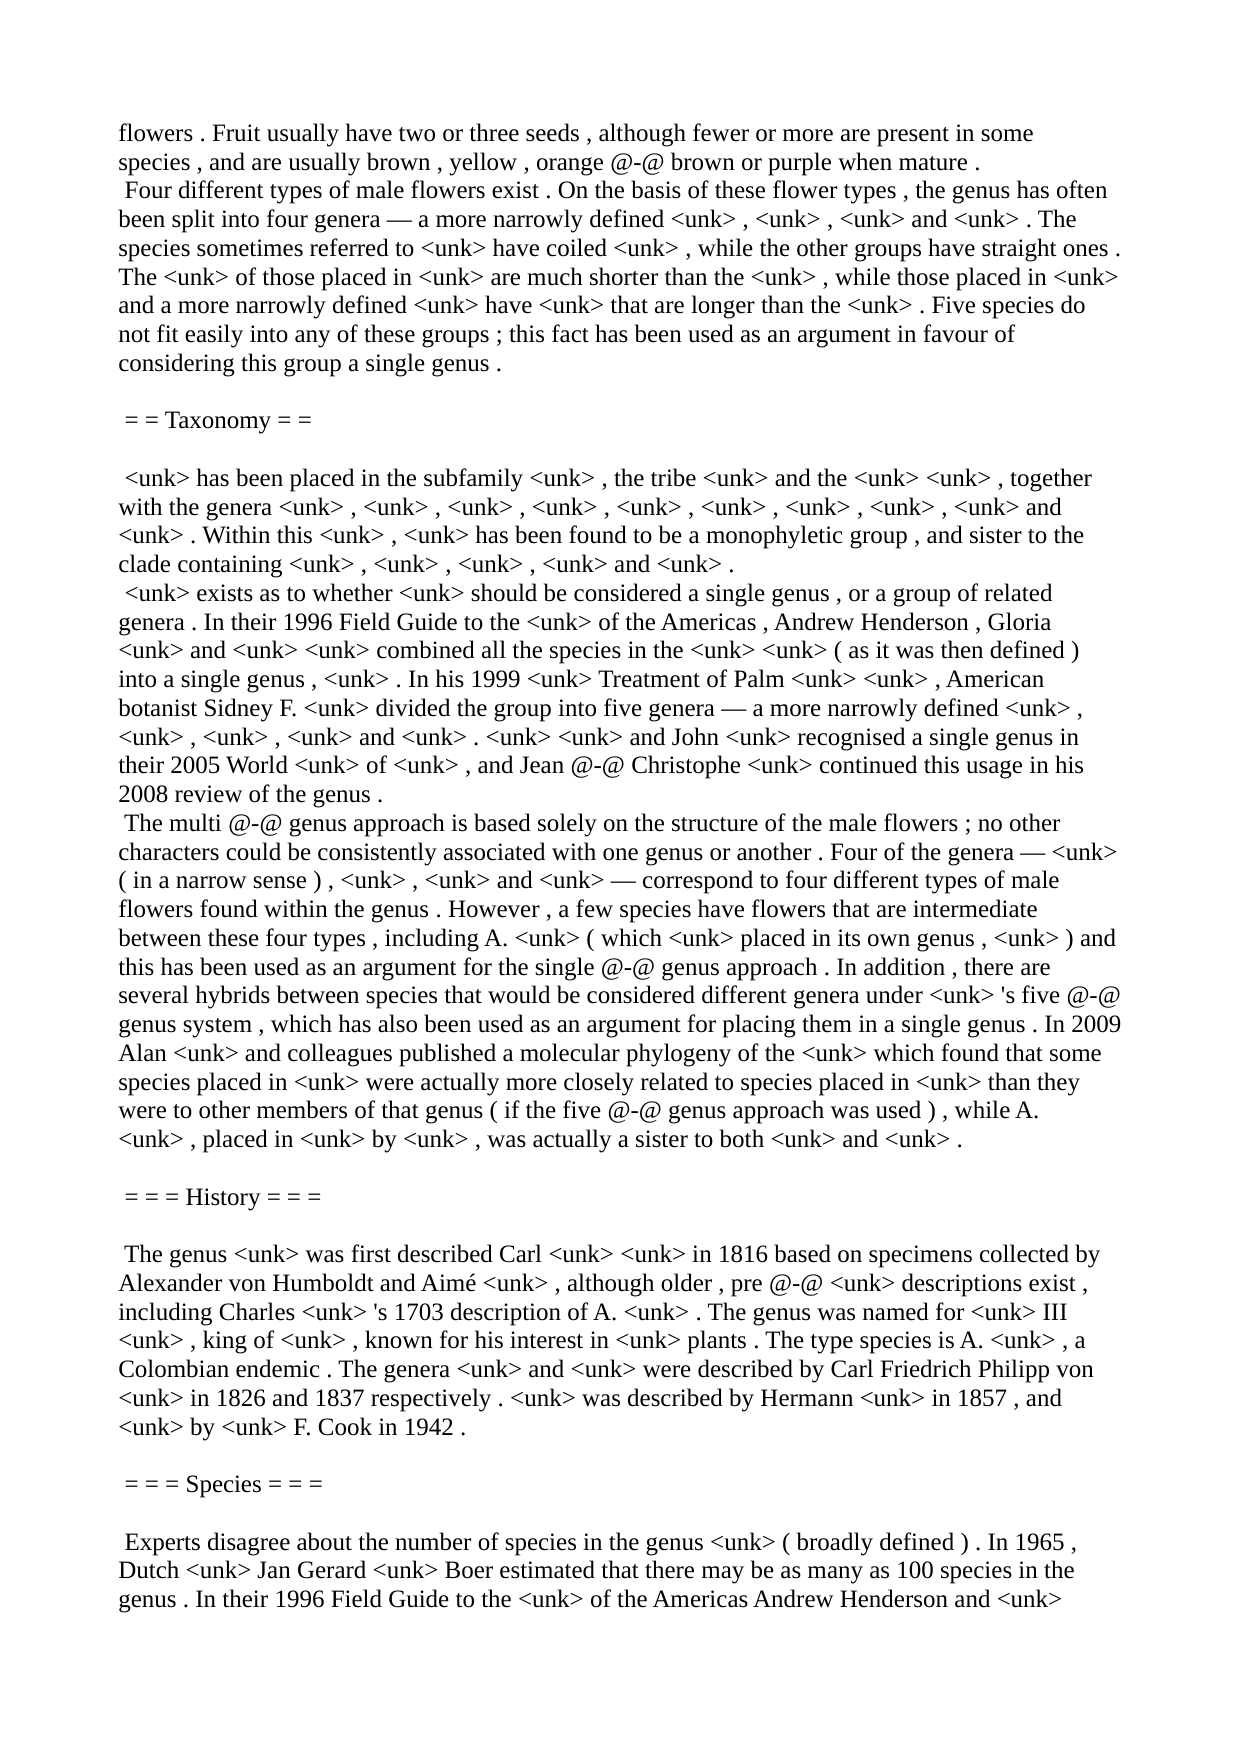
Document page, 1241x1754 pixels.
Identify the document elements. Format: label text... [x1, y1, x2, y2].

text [118, 1527, 1122, 1613]
text The genus <unk> was first described Carl <unk> <unk> in 1816 based on specimens collected by Alexander von Humboldt and Aimé <unk> , although older , pre @-@ <unk> descriptions exist , including Charles <unk> 's 1703 description of A. <unk> . The genus was named for <unk> III <unk> , king of <unk> , known for his interest in <unk> plants . The type species is A. <unk> , a Colombian endemic . The genera <unk> and <unk> were described by Carl Friedrich Philipp von <unk> in 1826 and 1837 respectively . <unk> was described by Hermann <unk> in 1857 , and <unk> by <unk> F. Cook in 1942 . [118, 1239, 1122, 1441]
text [118, 118, 1122, 176]
text <unk> has been placed in the subfamily <unk> , the tribe <unk> and the <unk> <unk> , together with the genera <unk> , <unk> , <unk> , <unk> , <unk> , <unk> , <unk> , <unk> , <unk> and <unk> . Within this <unk> , <unk> has been found to be a monophyletic group , and sister to the clade containing <unk> , <unk> , <unk> , <unk> and <unk> . [118, 463, 1122, 578]
text = = Taxonomy = = [118, 406, 1122, 434]
text The multi @-@ genus approach is based solely on the structure of the male flowers ; no other characters could be consistently associated with one genus or another . Four of the genera — <unk> ( in a narrow sense ) , <unk> , <unk> and <unk> — correspond to four different types of male flowers found within the genus . However , a few species have flowers that are intermediate between these four types , including A. <unk> ( which <unk> placed in its own genus , <unk> ) and this has been used as an argument for the single @-@ genus approach . In addition , there are several hybrids between species that would be considered different genera under <unk> 's five @-@ genus system , which has also been used as an argument for placing them in a single genus . In 2009 Alan <unk> and colleagues published a molecular phylogeny of the <unk> which found that some species placed in <unk> were actually more closely related to species placed in <unk> than they were to other members of that genus ( if the five @-@ genus approach was used ) , while A. <unk> , placed in <unk> by <unk> , was actually a sister to both <unk> and <unk> . [118, 808, 1122, 1153]
text <unk> exists as to whether <unk> should be considered a single genus , or a group of related genera . In their 1996 Field Guide to the <unk> of the Americas , Andrew Henderson , Gloria <unk> and <unk> <unk> combined all the species in the <unk> <unk> ( as it was then defined ) into a single genus , <unk> . In his 1999 <unk> Treatment of Palm <unk> <unk> , American botanist Sidney F. <unk> divided the group into five genera — a more narrowly defined <unk> , <unk> , <unk> , <unk> and <unk> . <unk> <unk> and John <unk> recognised a single genus in their 2005 World <unk> of <unk> , and Jean @-@ Christophe <unk> continued this usage in his 2008 review of the genus . [118, 578, 1122, 808]
text = = = History = = = [118, 1182, 1122, 1211]
text Four different types of male flowers exist . On the basis of these flower types , the genus has often been split into four genera — a more narrowly defined <unk> , <unk> , <unk> and <unk> . The species sometimes referred to <unk> have coiled <unk> , while the other groups have straight ones . The <unk> of those placed in <unk> are much shorter than the <unk> , while those placed in <unk> and a more narrowly defined <unk> have <unk> that are longer than the <unk> . Five species do not fit easily into any of these groups ; this fact has been used as an argument in favour of considering this group a single genus . [118, 176, 1122, 377]
text = = = Species = = = [118, 1469, 1122, 1498]
